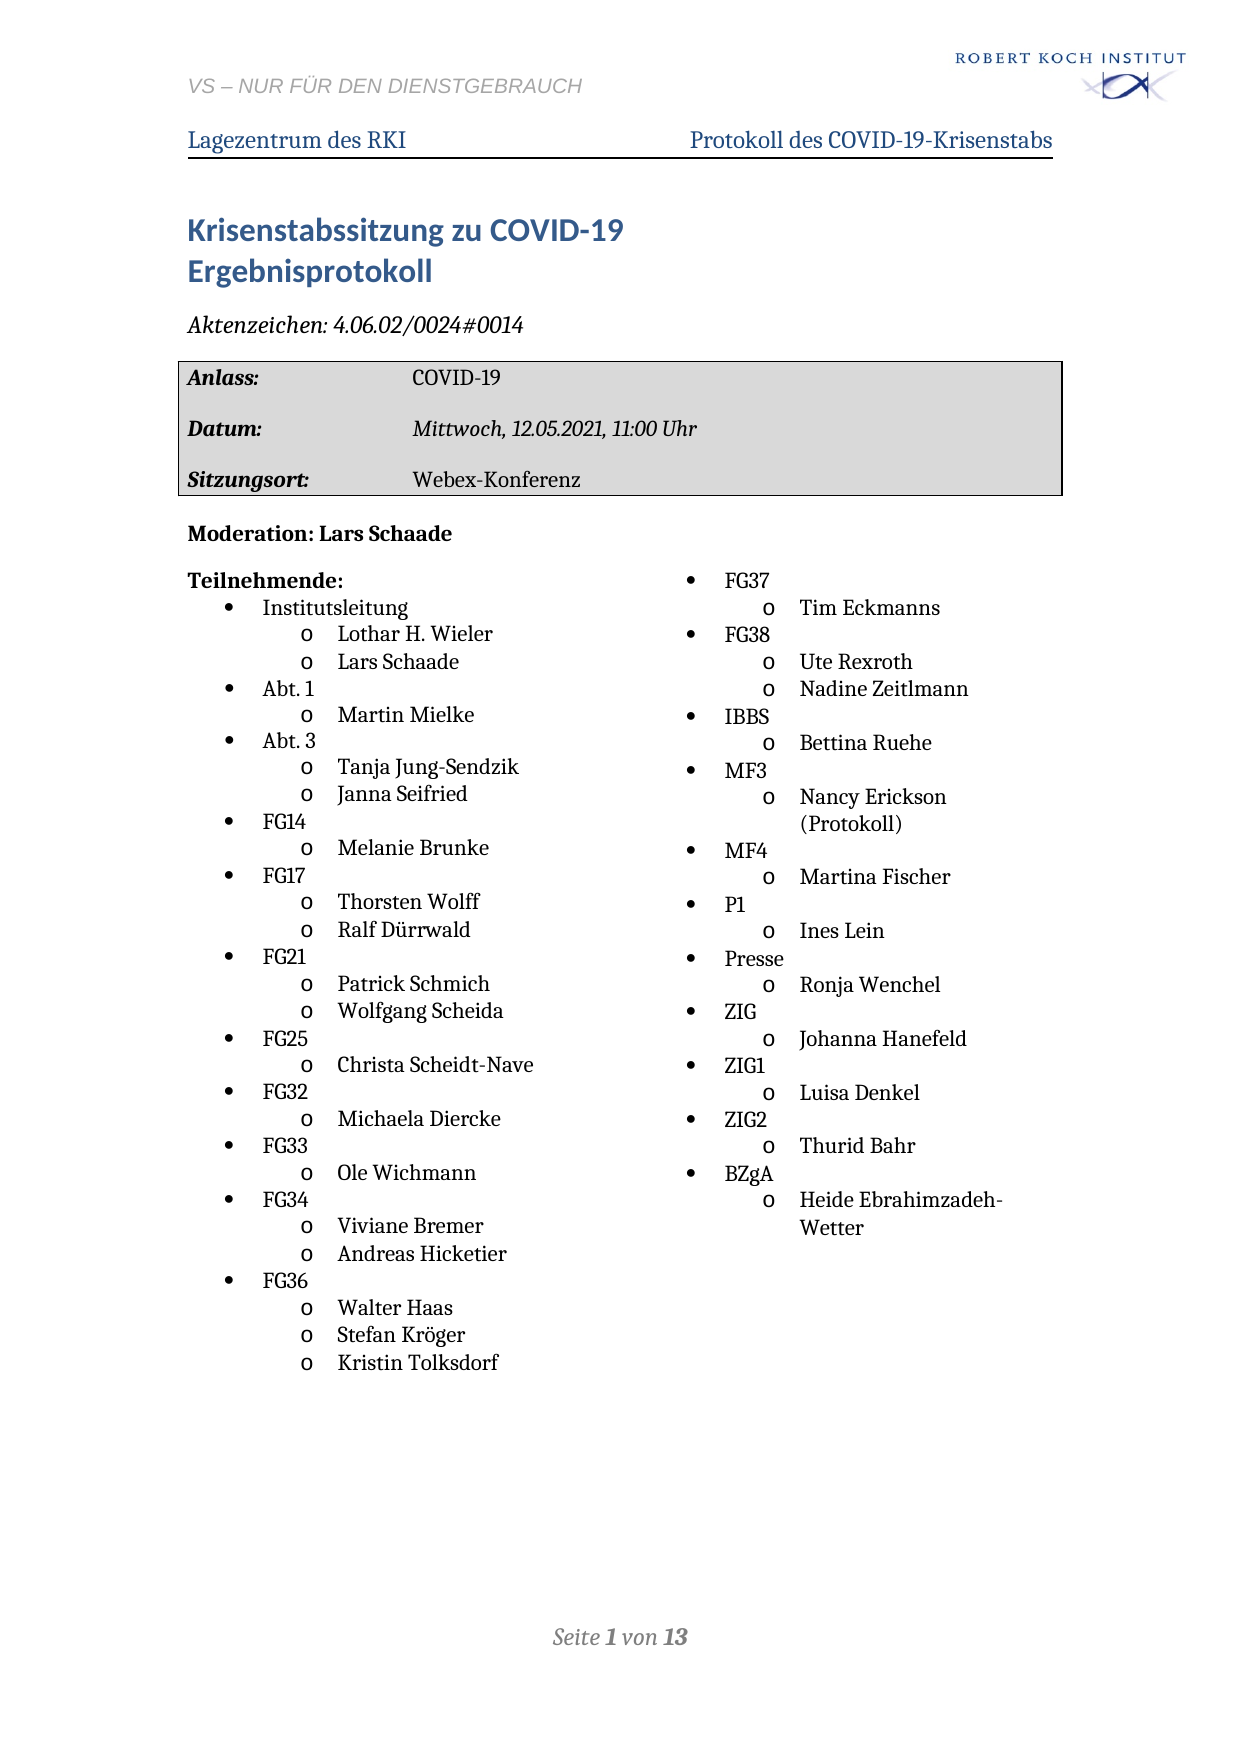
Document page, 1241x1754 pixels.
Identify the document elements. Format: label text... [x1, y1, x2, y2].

list MF4 [687, 838, 1053, 864]
list FG14 [225, 809, 591, 835]
list Nancy Erickson (Protokoll) [762, 784, 1053, 838]
list Stefan Kröger [300, 1322, 591, 1349]
text Datum: [179, 412, 1061, 442]
list Heide Ebrahimzadeh-Wetter [762, 1187, 1053, 1241]
list Andreas Hicketier [300, 1241, 591, 1268]
list ZIG [687, 999, 1053, 1026]
list Abt. 3 [225, 728, 591, 754]
list Ute Rexroth [762, 648, 1053, 676]
list FG38 [687, 622, 1053, 648]
list ZIG1 [687, 1053, 1053, 1079]
list Ole Wichmann [300, 1159, 591, 1187]
text Teilnehmende: [187, 568, 591, 595]
list FG32 [225, 1079, 591, 1106]
list FG17 [225, 863, 591, 889]
text Moderation: Lars Schaade [187, 521, 1053, 547]
text Ergebnisprotokoll [187, 249, 1053, 290]
list Patrick Schmich [300, 970, 591, 998]
list Tim Eckmanns [762, 595, 1053, 622]
list Martin Mielke [300, 702, 591, 728]
list Janna Seifried [300, 781, 591, 809]
list Melanie Brunke [300, 835, 591, 863]
list FG25 [225, 1025, 591, 1052]
list FG33 [225, 1133, 591, 1159]
list Walter Haas [300, 1294, 591, 1322]
list Thurid Bahr [762, 1133, 1053, 1161]
list Viviane Bremer [300, 1213, 591, 1241]
list Abt. 1 [225, 676, 591, 702]
list FG34 [225, 1187, 591, 1213]
list FG21 [225, 944, 591, 970]
list IBBS [687, 703, 1053, 730]
list Bettina Ruehe [762, 730, 1053, 757]
list Kristin Tolksdorf [300, 1349, 591, 1377]
list Christa Scheidt-Nave [300, 1052, 591, 1079]
text Aktenzeichen: 4.06.02/0024#0014 [187, 311, 1053, 340]
list Johanna Hanefeld [762, 1026, 1053, 1053]
subtitle Krisenstabssitzung zu COVID-19 [187, 209, 1053, 249]
list Thorsten Wolff [300, 889, 591, 916]
list Lothar H. Wieler [300, 621, 591, 648]
list Michaela Diercke [300, 1106, 591, 1133]
list Institutsleitung [225, 595, 591, 621]
list Lars Schaade [300, 648, 591, 676]
list FG36 [225, 1268, 591, 1294]
list BZgA [687, 1161, 1053, 1187]
picture [947, 28, 1207, 105]
text Anlass: [179, 362, 1061, 391]
list Nadine Zeitlmann [762, 676, 1053, 703]
list Luisa Denkel [762, 1079, 1053, 1107]
list Tanja Jung-Sendzik [300, 754, 591, 781]
list ZIG2 [687, 1107, 1053, 1133]
text Sitzungsort: [179, 463, 1061, 495]
list MF3 [687, 757, 1053, 784]
list Ronja Wenchel [762, 972, 1053, 999]
list Wolfgang Scheida [300, 998, 591, 1025]
list Martina Fischer [762, 864, 1053, 891]
list Ralf Dürrwald [300, 916, 591, 944]
list Presse [687, 945, 1053, 972]
list Ines Lein [762, 918, 1053, 945]
list P1 [687, 891, 1053, 918]
list FG37 [687, 568, 1053, 595]
